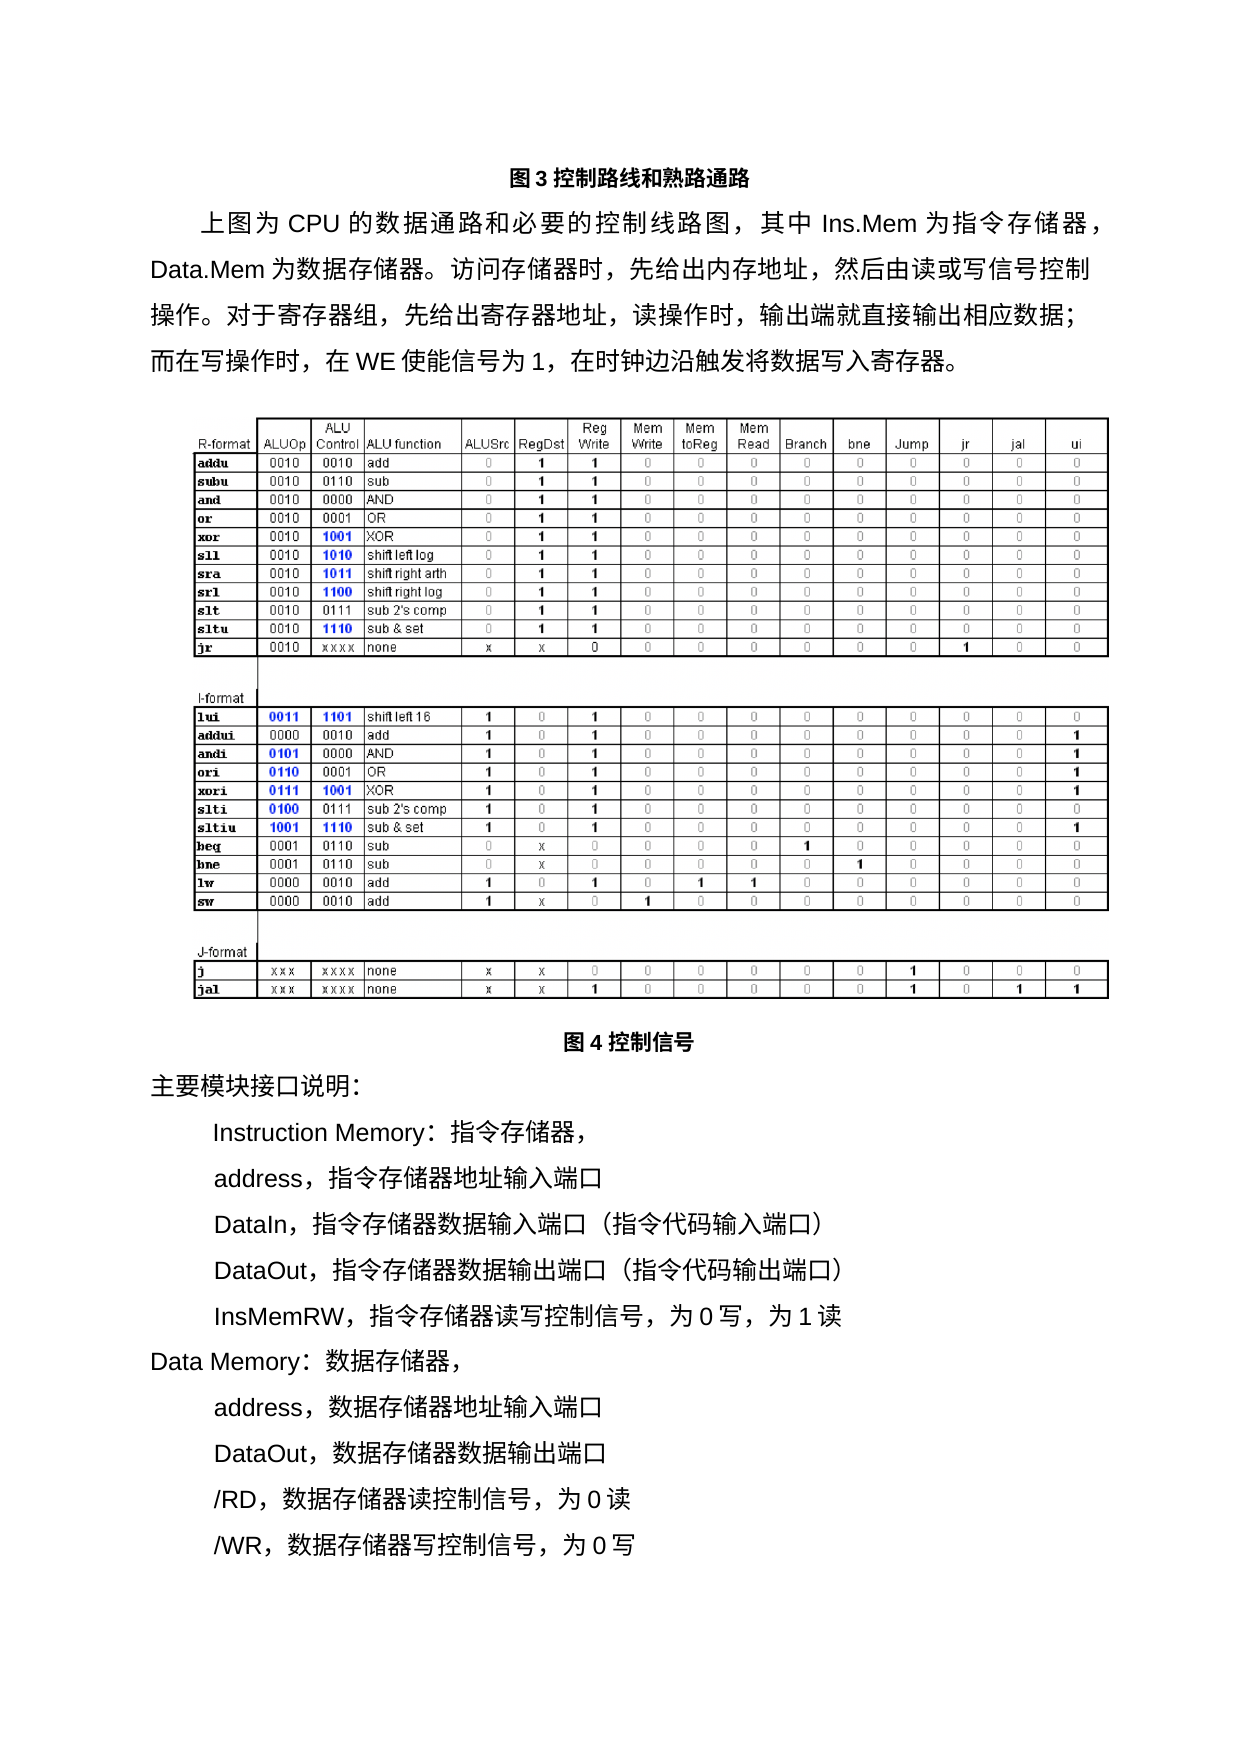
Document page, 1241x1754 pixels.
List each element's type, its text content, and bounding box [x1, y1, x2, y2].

text 图3 控制路线和熟路通路 [150, 150, 1090, 196]
text 主要模块接口说明： [150, 1059, 1090, 1105]
picture [181, 399, 1121, 1014]
text DataOut，数据存储器数据输出端口 [150, 1426, 1090, 1472]
text /RD，数据存储器读控制信号，为0读 [150, 1472, 1090, 1517]
text DataIn，指令存储器数据输入端口（指令代码输入端口） [150, 1197, 1090, 1242]
text 上图为CPU的数据通路和必要的控制线路图，其中Ins.Mem为指令存储器，Data.Mem为数据存储器。访问存储器时，先给出内存地址，然后由读或写信号控制操作。对于寄存器组，先给出寄存器地址，读操作时，输出端就直接输出相应数据；而在写操作时，在 WE使能信号为1，在时钟边沿触发将数据写入寄存器。 [150, 196, 1090, 379]
text address，指令存储器地址输入端口 [150, 1151, 1090, 1197]
text InsMemRW，指令存储器读写控制信号，为0写，为1读 [150, 1288, 1090, 1334]
text Data Memory：数据存储器， [150, 1334, 1090, 1380]
text Instruction Memory：指令存储器， [150, 1105, 1090, 1151]
text /WR，数据存储器写控制信号，为0写 [150, 1517, 1090, 1563]
text address，数据存储器地址输入端口 [150, 1380, 1090, 1426]
text DataOut，指令存储器数据输出端口（指令代码输出端口） [150, 1242, 1090, 1288]
